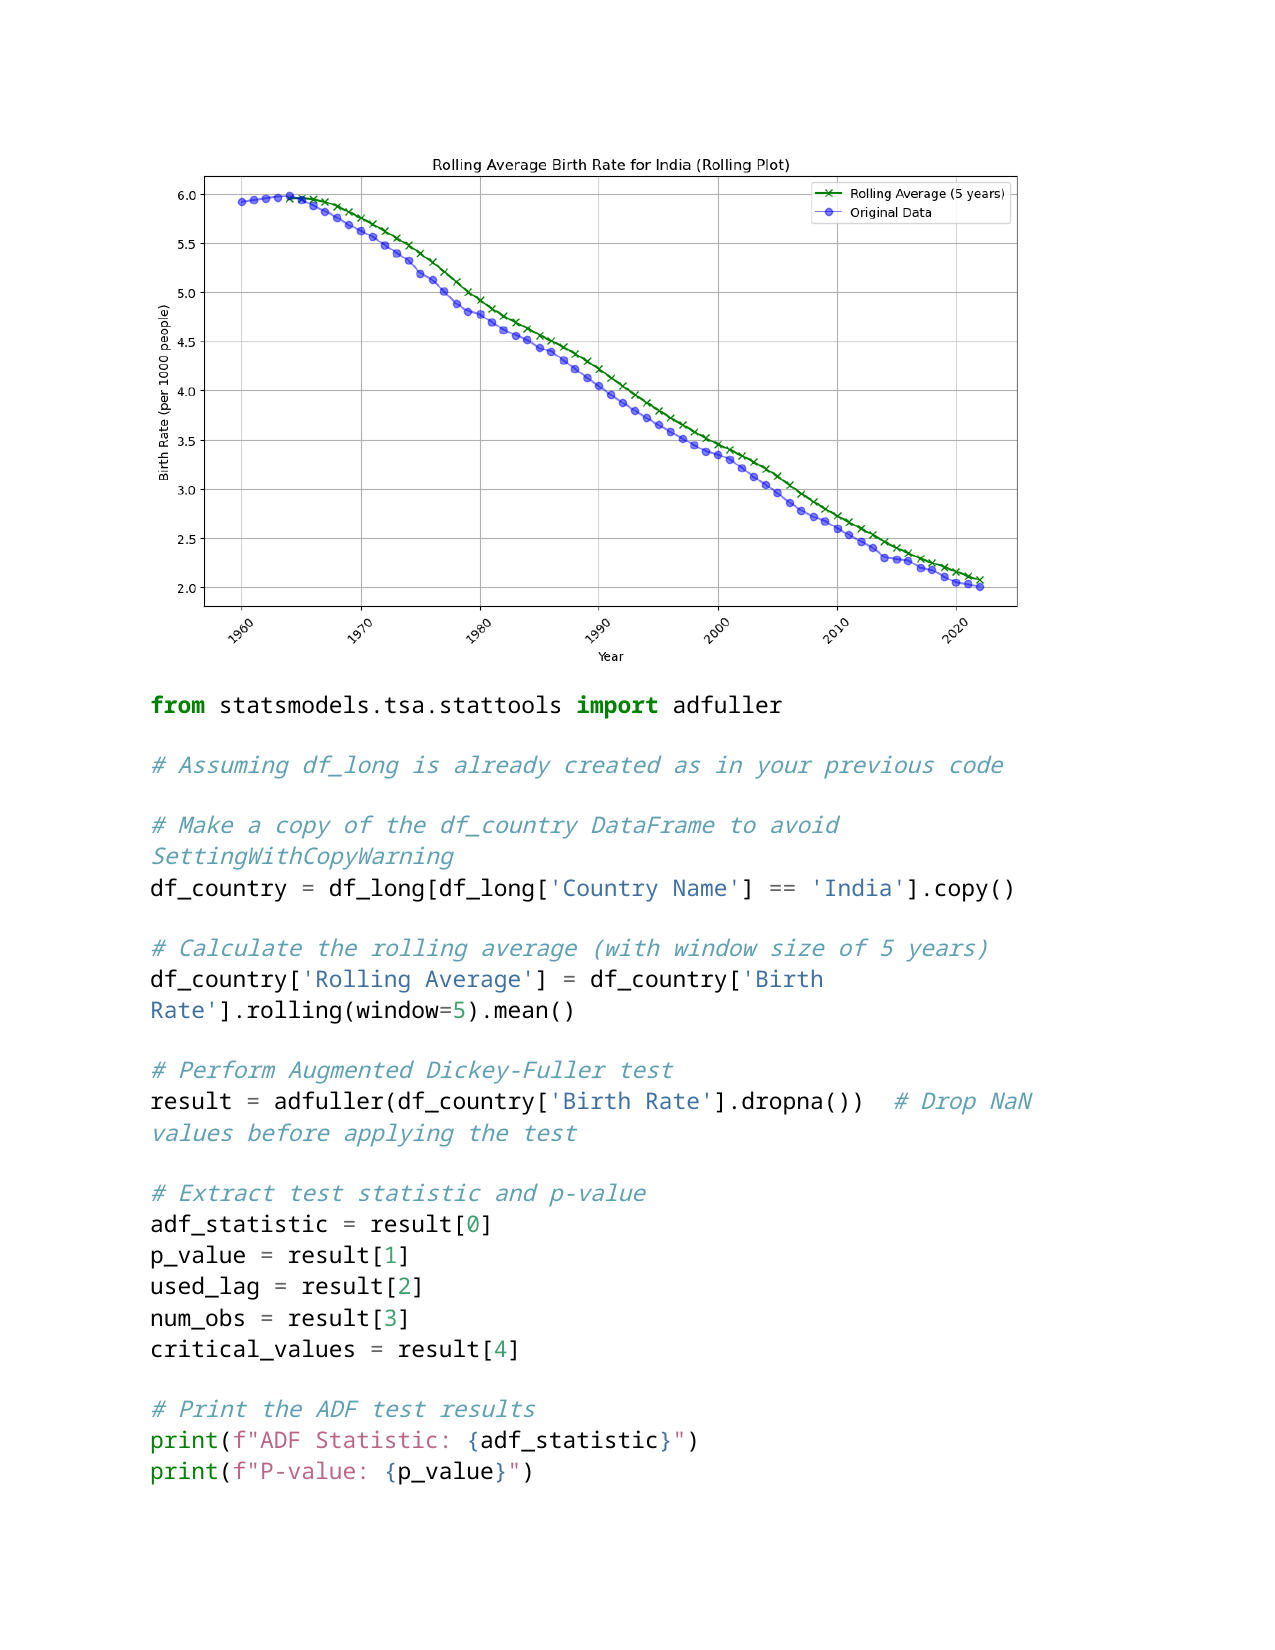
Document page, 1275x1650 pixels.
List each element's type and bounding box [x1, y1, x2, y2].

text [150, 689, 1125, 1487]
picture [150, 150, 1025, 671]
